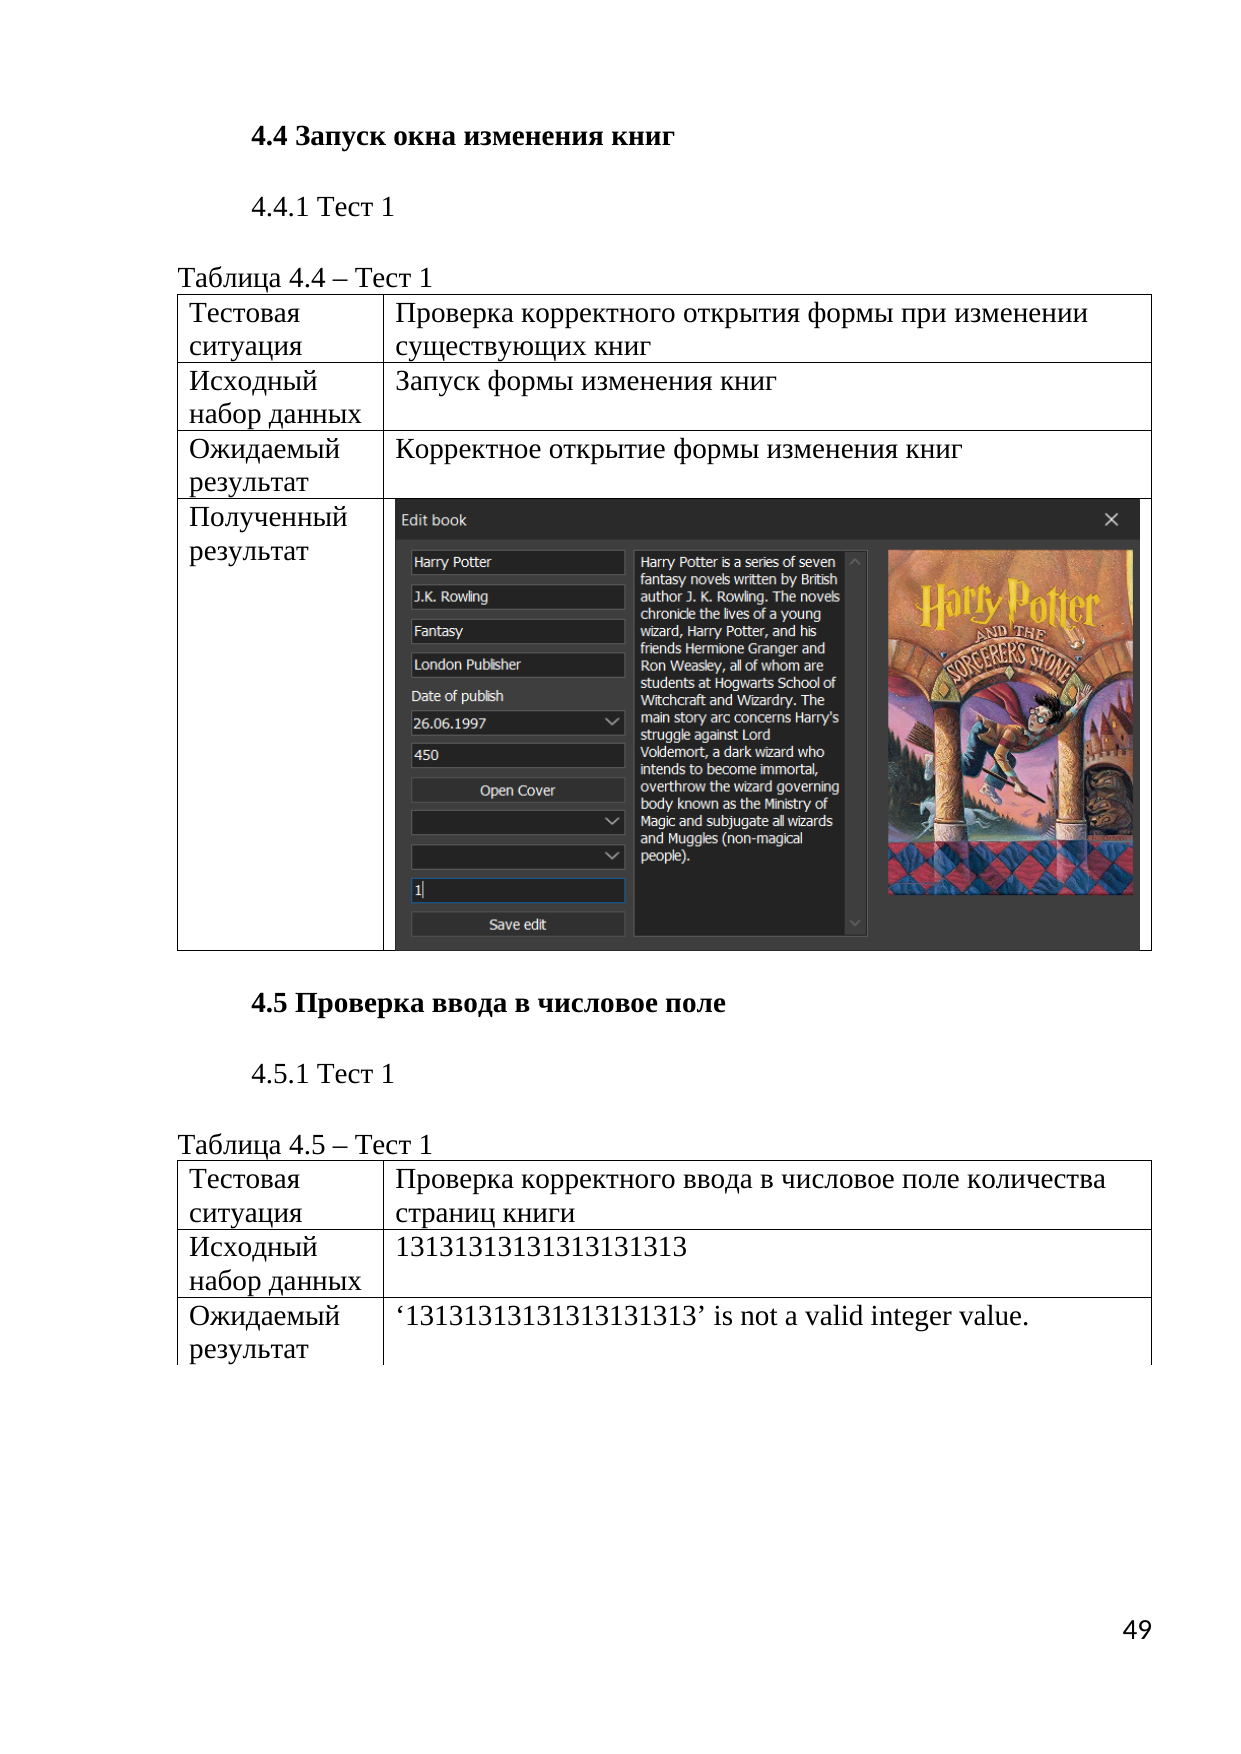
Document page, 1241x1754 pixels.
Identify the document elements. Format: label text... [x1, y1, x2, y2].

table_cell Исходный набор данных [178, 363, 383, 430]
table_cell 13131313131313131313 [384, 1230, 1151, 1297]
text Таблица 4.4 – Тест 1 [177, 260, 1152, 294]
table_cell Запуск формы изменения книг [384, 363, 1151, 430]
table_cell Ожидаемый результат [178, 1298, 383, 1365]
table_cell Полученный результат [178, 499, 383, 950]
table_header Проверка корректного ввода в числовое поле количества страниц книги [384, 1161, 1151, 1228]
table_header Проверка корректного открытия формы при изменении существующих книг [384, 295, 1151, 362]
table_cell [1140, 499, 1151, 950]
picture [395, 499, 1140, 951]
subtitle Тест 1 [251, 1056, 1152, 1089]
text Таблица 4.5 – Тест 1 [177, 1127, 1152, 1160]
subtitle Тест 1 [251, 189, 1152, 223]
table_cell Исходный набор данных [178, 1230, 383, 1297]
table_header Тестовая ситуация [178, 1161, 383, 1228]
table_cell [384, 499, 395, 950]
table_cell ‘13131313131313131313’ is not a valid integer value. [384, 1298, 1151, 1365]
subtitle Запуск окна изменения книг [251, 118, 1152, 152]
table_cell Корректное открытие формы изменения книг [384, 431, 1151, 498]
table_cell Ожидаемый результат [178, 431, 383, 498]
table_header Тестовая ситуация [178, 295, 383, 362]
subtitle Проверка ввода в числовое поле [251, 985, 1152, 1018]
